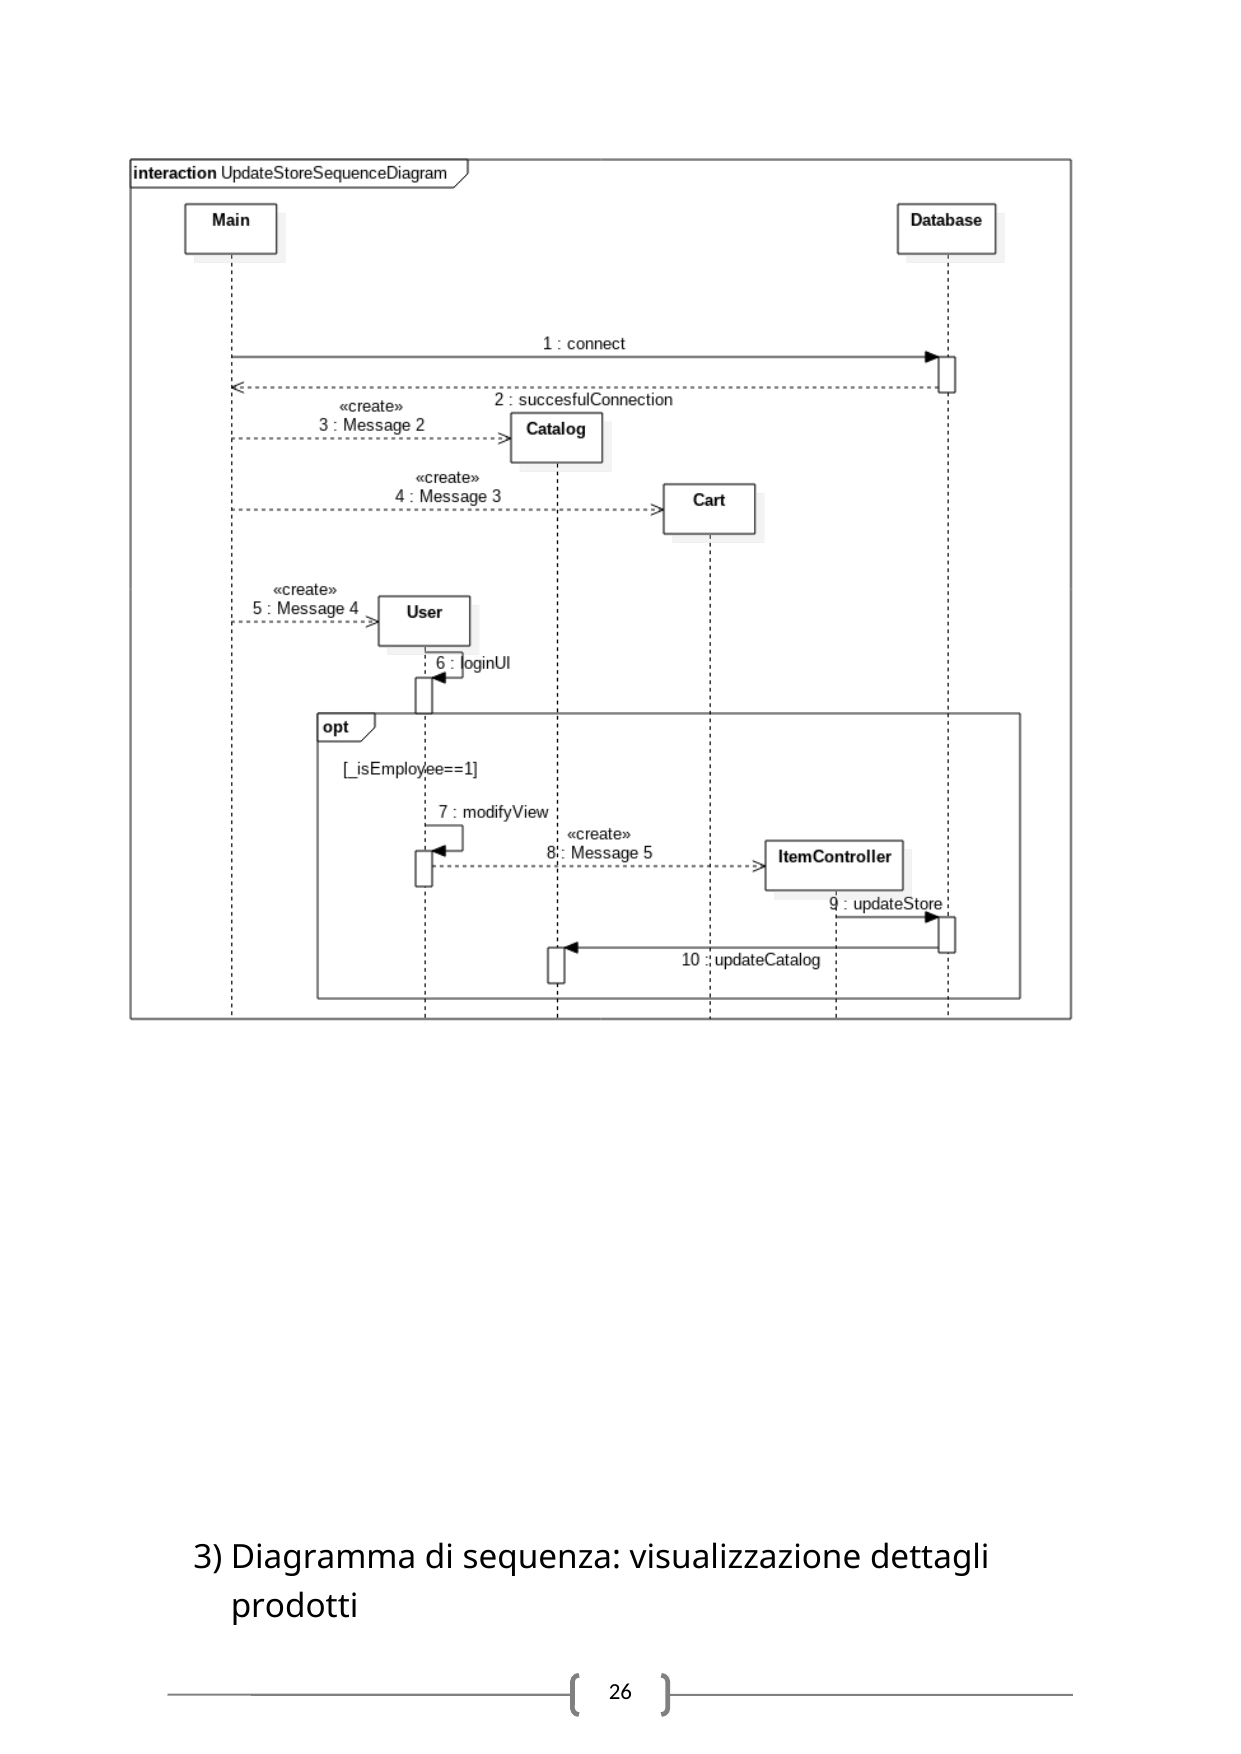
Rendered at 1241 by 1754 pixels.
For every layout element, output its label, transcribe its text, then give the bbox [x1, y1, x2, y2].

list Diagramma di sequenza: visualizzazione dettagli prodotti [193, 1533, 1122, 1627]
picture [118, 147, 1122, 1070]
